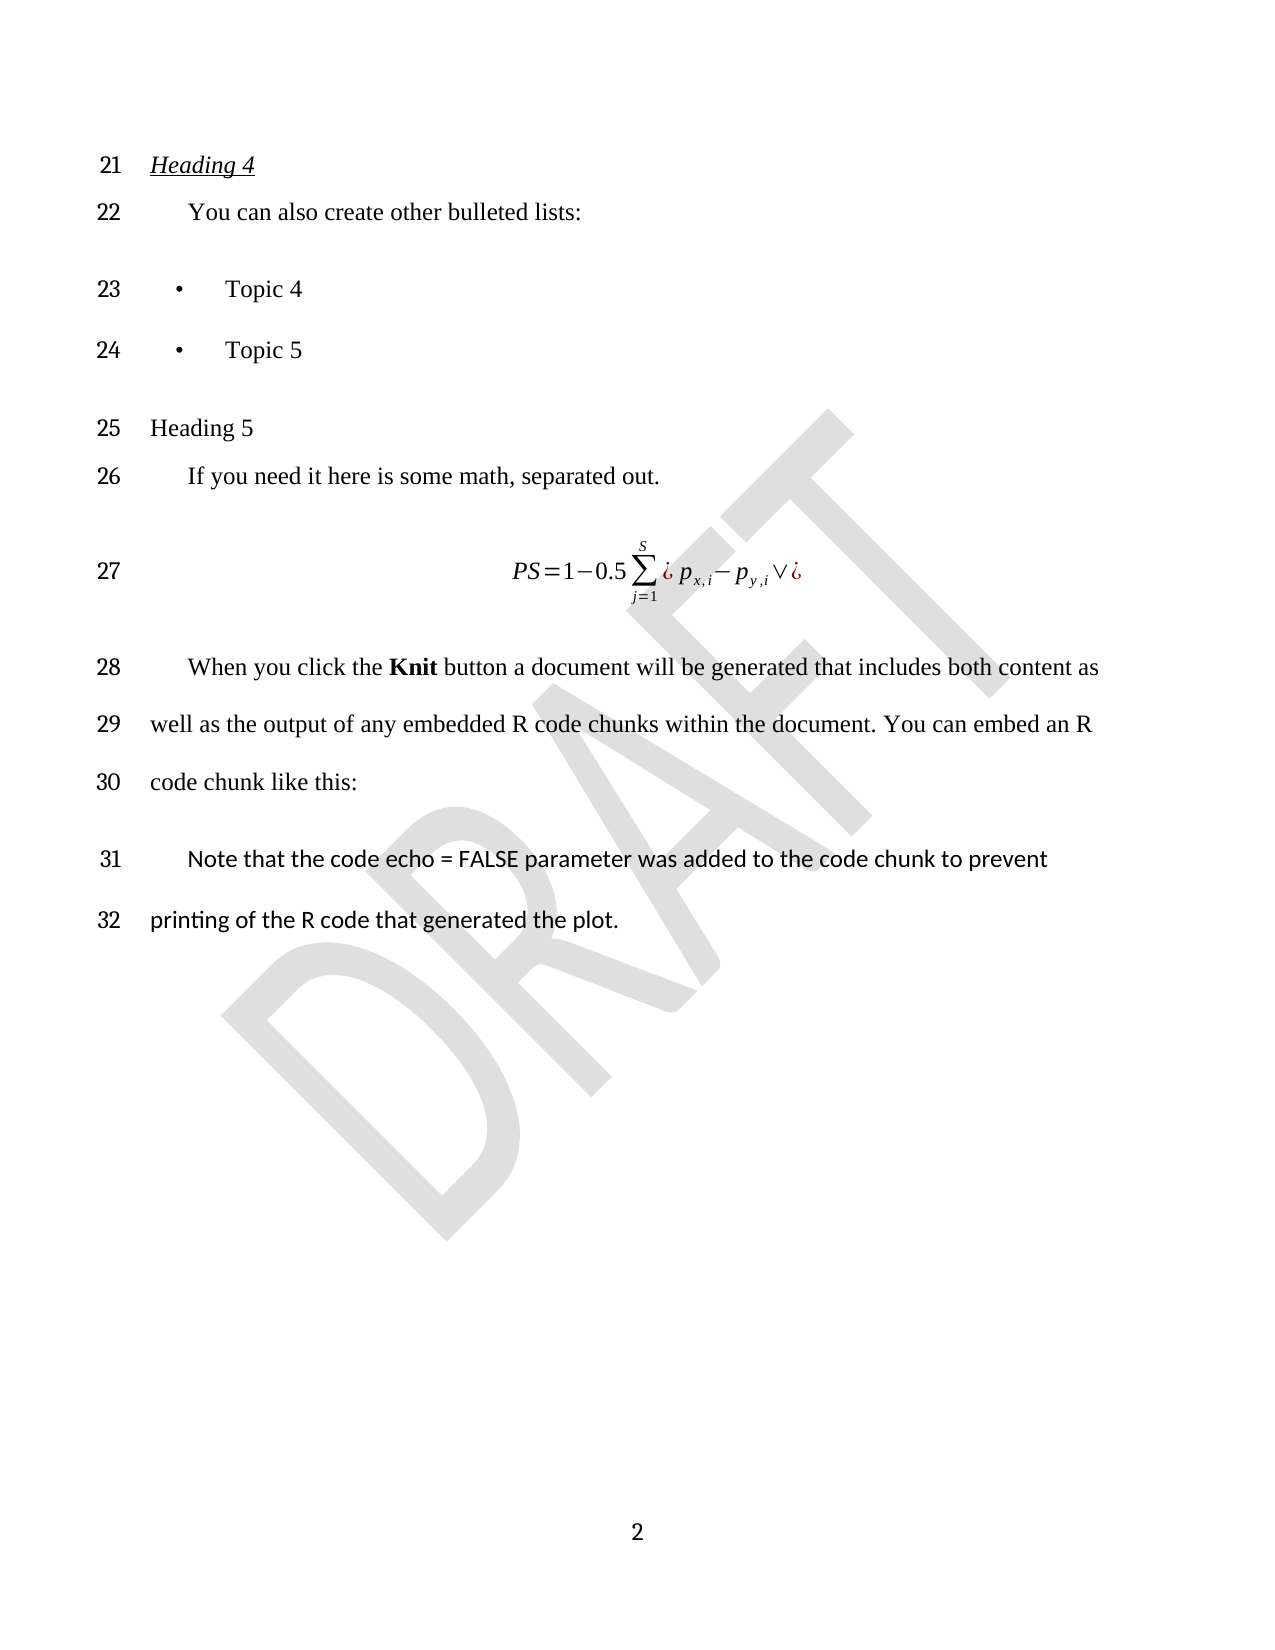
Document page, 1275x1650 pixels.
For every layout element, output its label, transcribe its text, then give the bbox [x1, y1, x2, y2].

text Note that the code echo = FALSE parameter was added to the code chunk to prevent printing of the R code that generated the plot. [150, 843, 1125, 935]
text You can also create other bulleted lists: [150, 197, 1125, 226]
list Topic 5 [175, 335, 1125, 364]
list Topic 4 [175, 274, 1125, 302]
text When you click the Knit button a document will be generated that includes both content as well as the output of any embedded R code chunks within the document. You can embed an R code chunk like this: [150, 652, 1125, 796]
text If you need it here is some math, separated out. [150, 461, 1125, 489]
subtitle Heading 5 [150, 413, 1125, 442]
subtitle Heading 4 [150, 150, 1125, 179]
